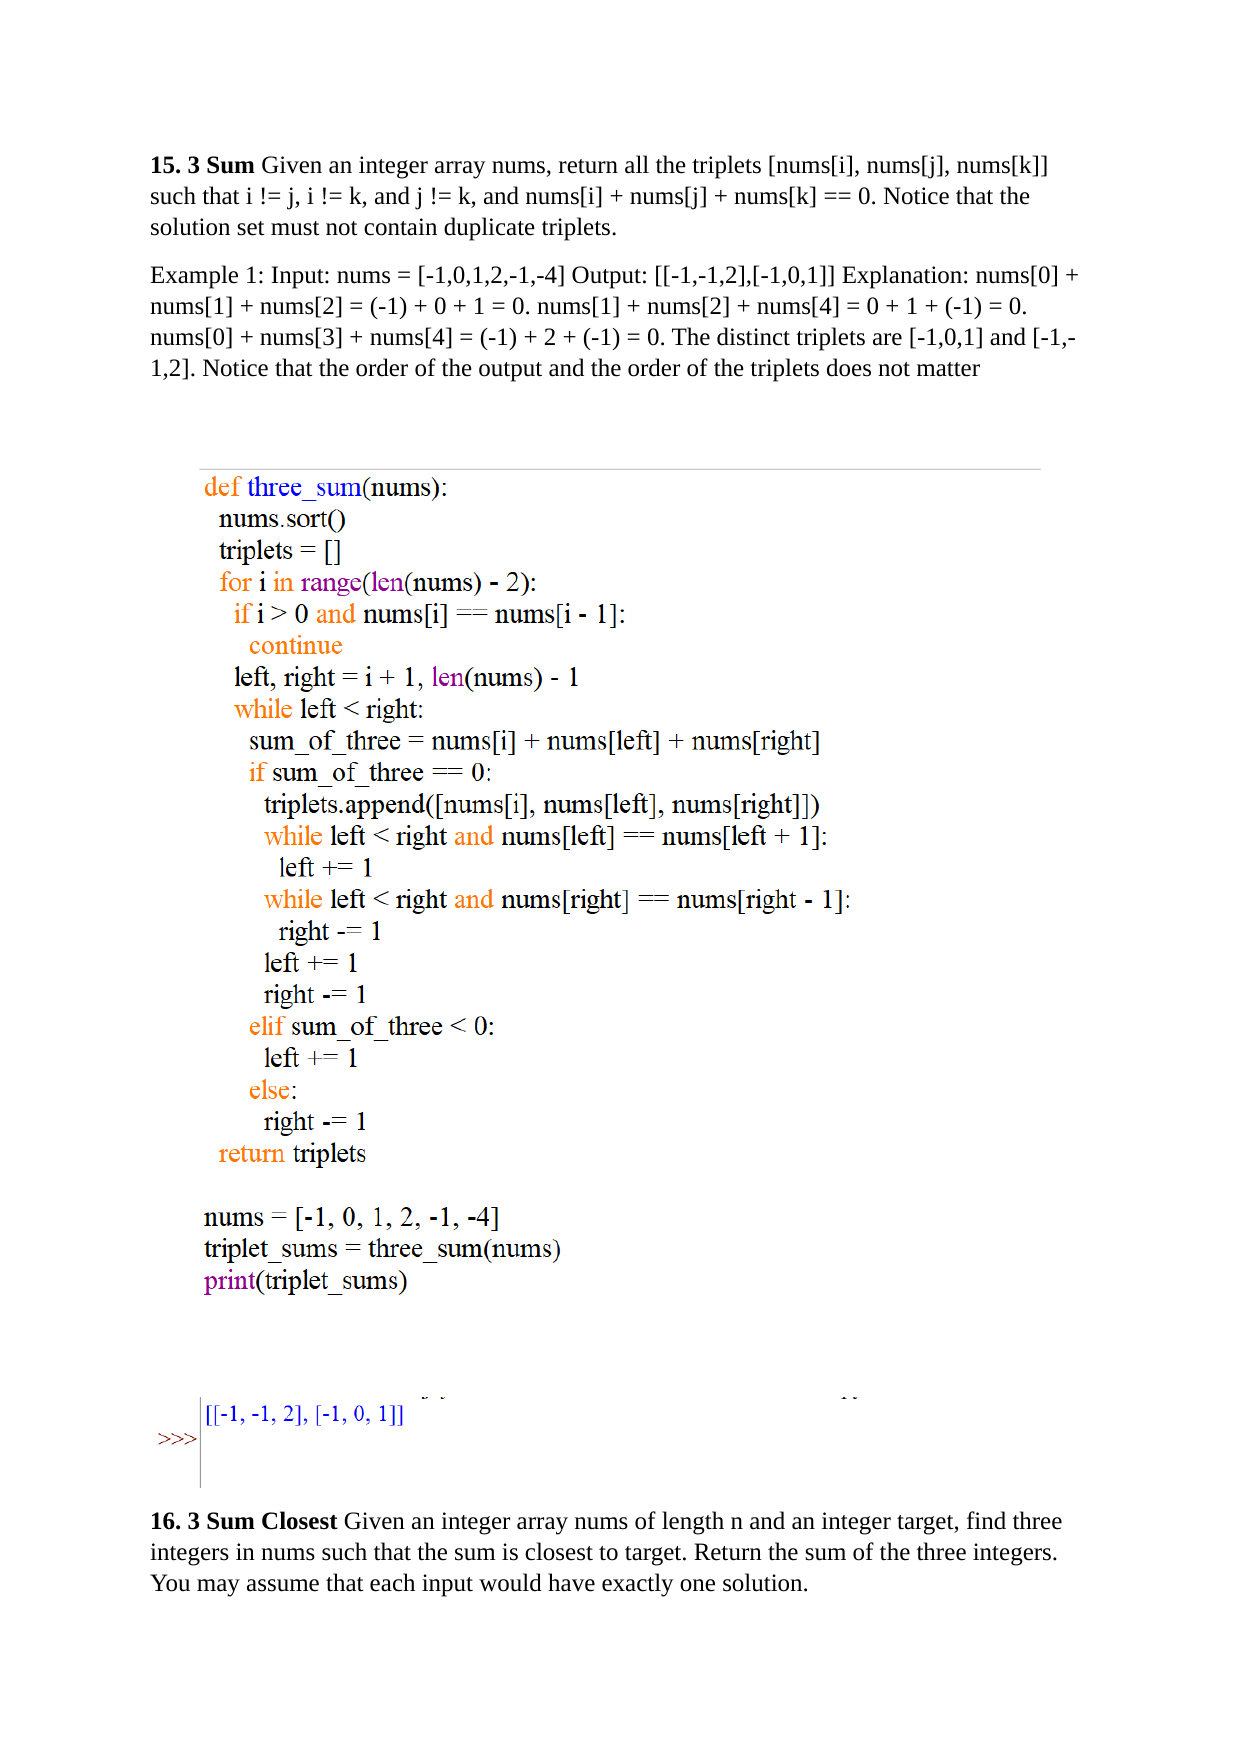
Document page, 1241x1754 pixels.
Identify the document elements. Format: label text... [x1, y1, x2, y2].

text Example 1: Input: nums = [-1,0,1,2,-1,-4] Output: [[-1,-1,2],[-1,0,1]] Explanation: nums[0] + nums[1] + nums[2] = (-1) + 0 + 1 = 0. nums[1] + nums[2] + nums[4] = 0 + 1 + (-1) = 0. nums[0] + nums[3] + nums[4] = (-1) + 2 + (-1) = 0. The distinct triplets are [-1,0,1] and [-1,-1,2]. Notice that the order of the output and the order of the triplets does not matter [150, 260, 1090, 382]
picture [157, 1397, 1059, 1488]
text 15. 3 Sum Given an integer array nums, return all the triplets [nums[i], nums[j], nums[k]] such that i != j, i != k, and j != k, and nums[i] + nums[j] + nums[k] == 0. Notice that the solution set must not contain duplicate triplets. [150, 150, 1090, 241]
text 16. 3 Sum Closest Given an integer array nums of length n and an integer target, find three integers in nums such that the sum is closest to target. Return the sum of the three integers. You may assume that each input would have exactly one solution. [150, 1506, 1090, 1597]
picture [199, 468, 1041, 1311]
